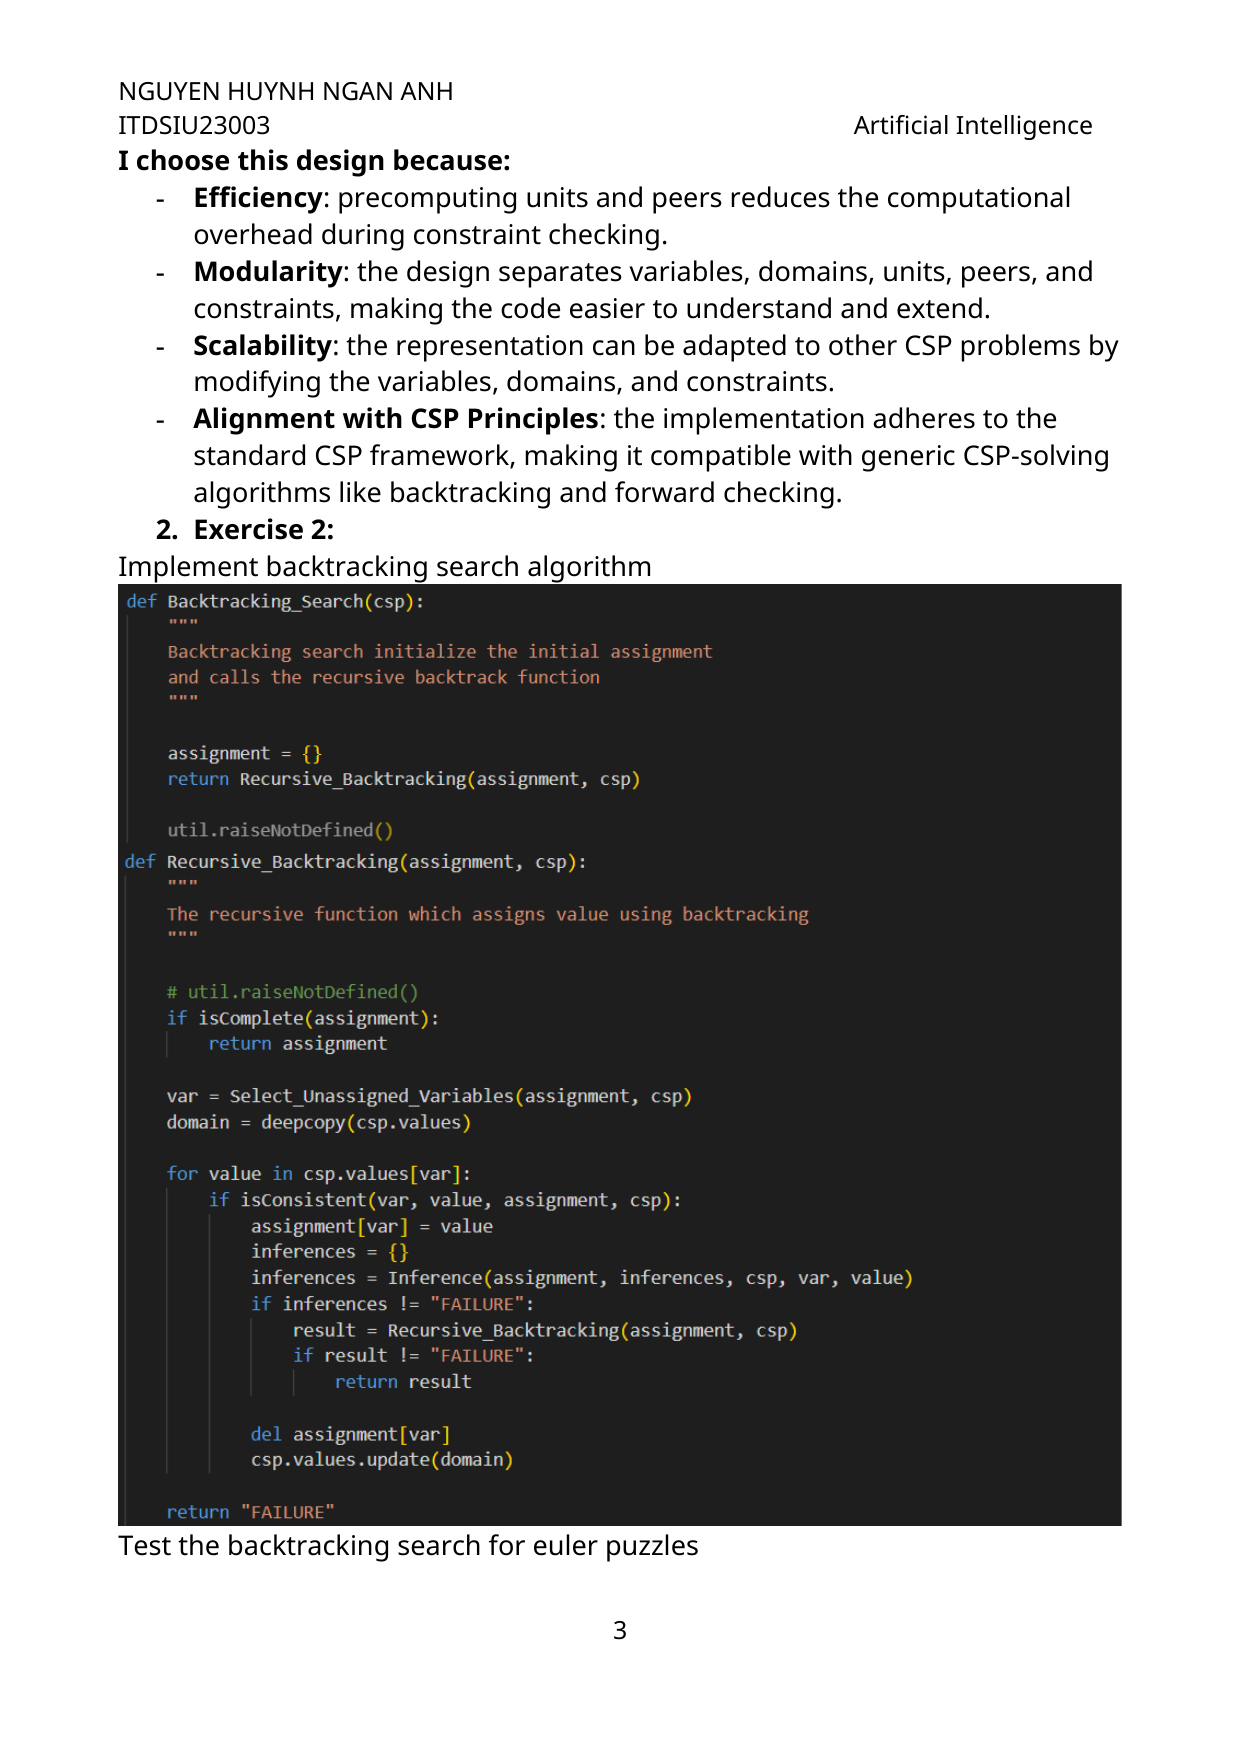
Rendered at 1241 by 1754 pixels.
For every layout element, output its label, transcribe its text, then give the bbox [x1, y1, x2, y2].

list Efficiency: precomputing units and peers reduces the computational overhead during constraint checking. [156, 178, 1122, 252]
list Scalability: the representation can be adapted to other CSP problems by modifying the variables, domains, and constraints. [156, 326, 1122, 400]
text Implement backtracking search algorithm [118, 547, 1122, 584]
text I choose this design because: [118, 142, 1122, 178]
list Modularity: the design separates variables, domains, units, peers, and constraints, making the code easier to understand and extend. [156, 252, 1122, 326]
list Exercise 2: [156, 510, 1122, 547]
list Alignment with CSP Principles: the implementation adheres to the standard CSP framework, making it compatible with generic CSP-solving algorithms like backtracking and forward checking. [156, 400, 1122, 510]
text Test the backtracking search for euler puzzles [118, 1526, 1122, 1563]
picture [118, 584, 1122, 1526]
